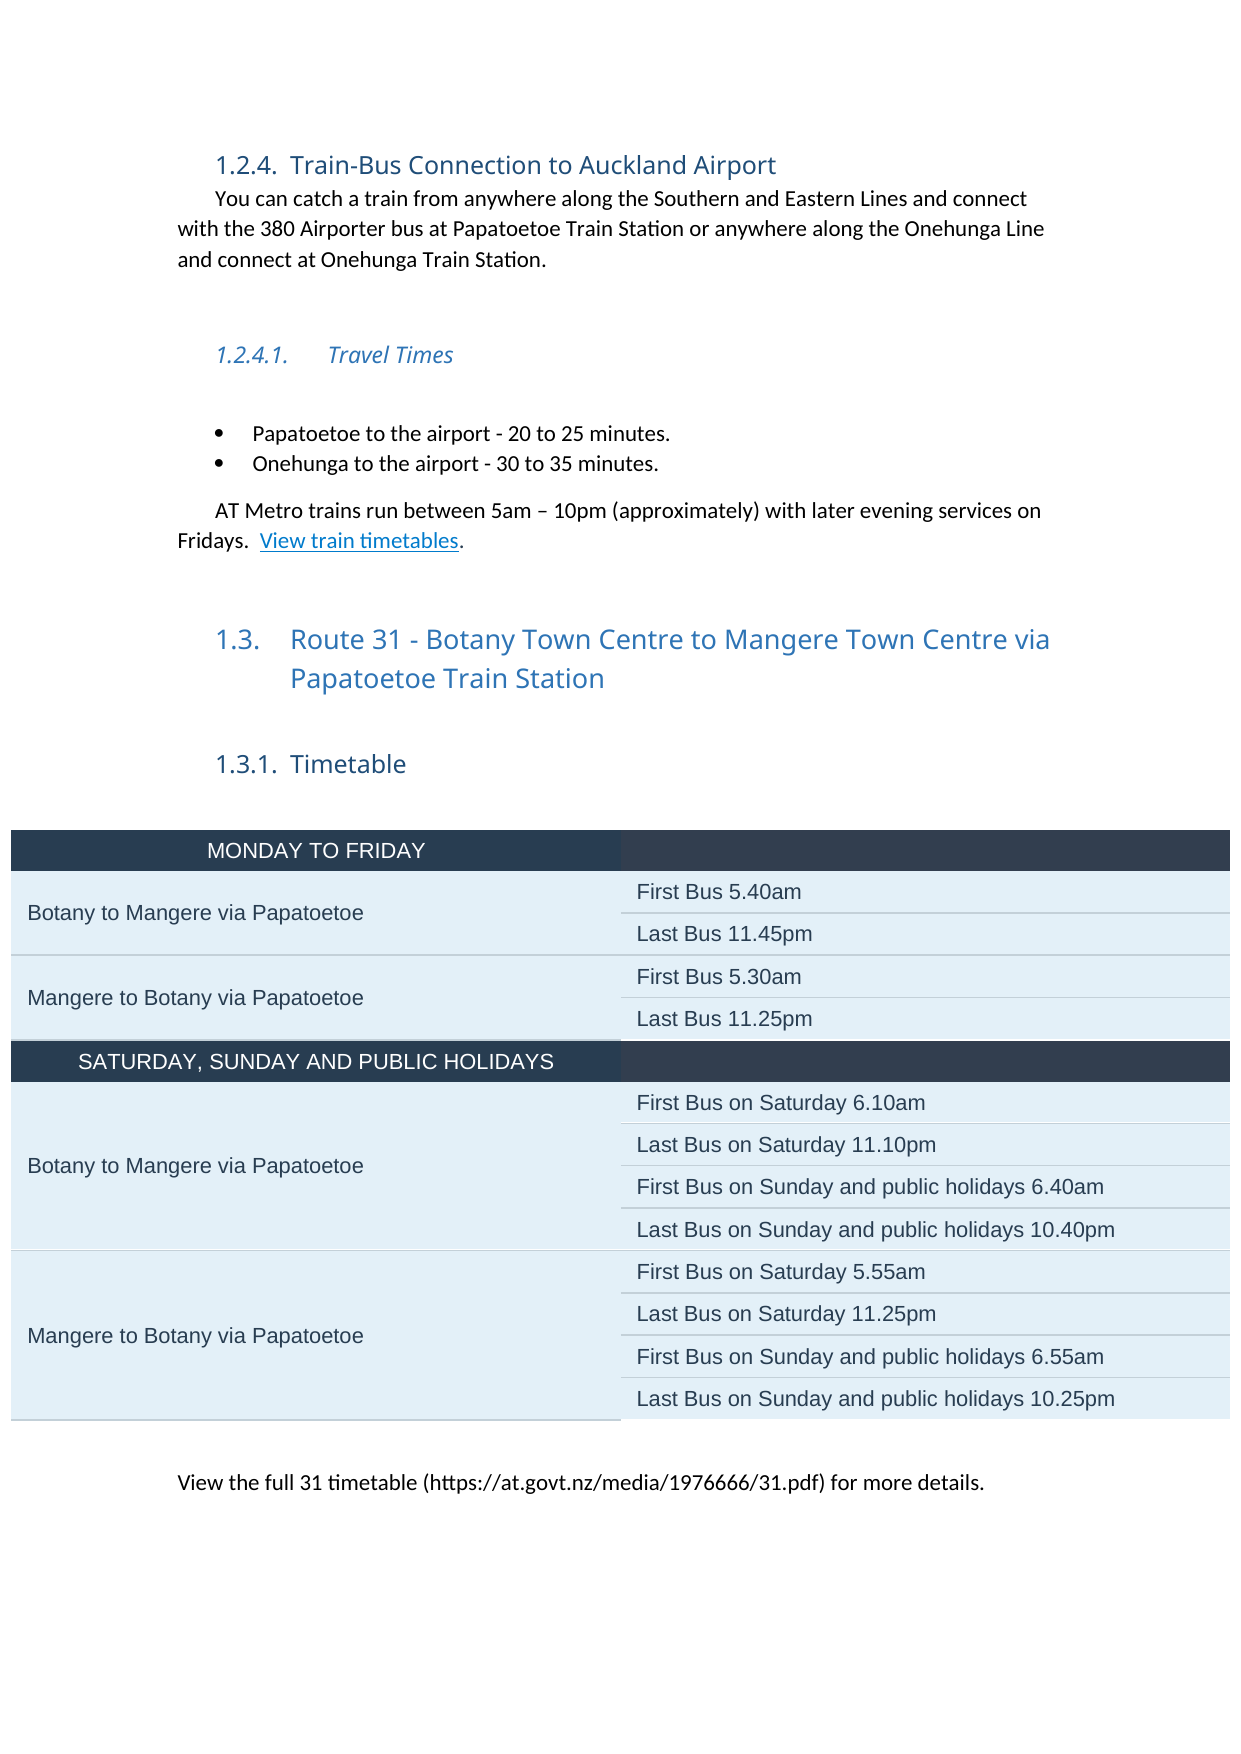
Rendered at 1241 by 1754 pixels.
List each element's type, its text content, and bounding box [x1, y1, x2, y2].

table_cell First Bus 5.30am [621, 956, 1230, 997]
table_header [621, 830, 1230, 871]
table_cell Last Bus 11.45pm [621, 914, 1230, 954]
table_cell Mangere to Botany via Papatoetoe [11, 956, 621, 1039]
table_cell First Bus on Sunday and public holidays 6.55am [621, 1336, 1230, 1377]
table_cell Last Bus on Sunday and public holidays 10.25pm [621, 1378, 1230, 1419]
table_cell Botany to Mangere via Papatoetoe [11, 871, 621, 954]
subtitle Train-Bus Connection to Auckland Airport [215, 148, 1063, 182]
table_cell First Bus 5.40am [621, 871, 1230, 912]
table_header [621, 1041, 1230, 1082]
text AT Metro trains run between 5am – 10pm (approximately) with later evening services on Fridays. View train timetables. [177, 496, 1063, 554]
list Onehunga to the airport - 30 to 35 minutes. [215, 449, 1063, 477]
subtitle Travel Times [215, 338, 1063, 370]
text You can catch a train from anywhere along the Southern and Eastern Lines and connect with the 380 Airporter bus at Papatoetoe Train Station or anywhere along the Onehunga Line and connect at Onehunga Train Station. [177, 184, 1063, 273]
table_cell First Bus on Saturday 5.55am [621, 1251, 1230, 1292]
table_cell Last Bus on Saturday 11.10pm [621, 1124, 1230, 1165]
table_cell Mangere to Botany via Papatoetoe [11, 1251, 621, 1419]
table_cell Last Bus on Saturday 11.25pm [621, 1294, 1230, 1334]
subtitle Timetable [215, 747, 1063, 781]
subtitle Route 31 - Botany Town Centre to Mangere Town Centre via Papatoetoe Train Station [215, 620, 1063, 697]
table_cell First Bus on Saturday 6.10am [621, 1082, 1230, 1122]
text View the full 31 timetable (https://at.govt.nz/media/1976666/31.pdf) for more details. [177, 1468, 1063, 1496]
table_header SATURDAY, SUNDAY AND PUBLIC HOLIDAYS [11, 1041, 621, 1082]
table_cell First Bus on Sunday and public holidays 6.40am [621, 1166, 1230, 1207]
table_cell Botany to Mangere via Papatoetoe [11, 1082, 621, 1249]
list Papatoetoe to the airport - 20 to 25 minutes. [215, 419, 1063, 447]
table_cell Last Bus 11.25pm [621, 998, 1230, 1039]
table_cell Last Bus on Sunday and public holidays 10.40pm [621, 1209, 1230, 1249]
table_header MONDAY TO FRIDAY [11, 830, 621, 871]
